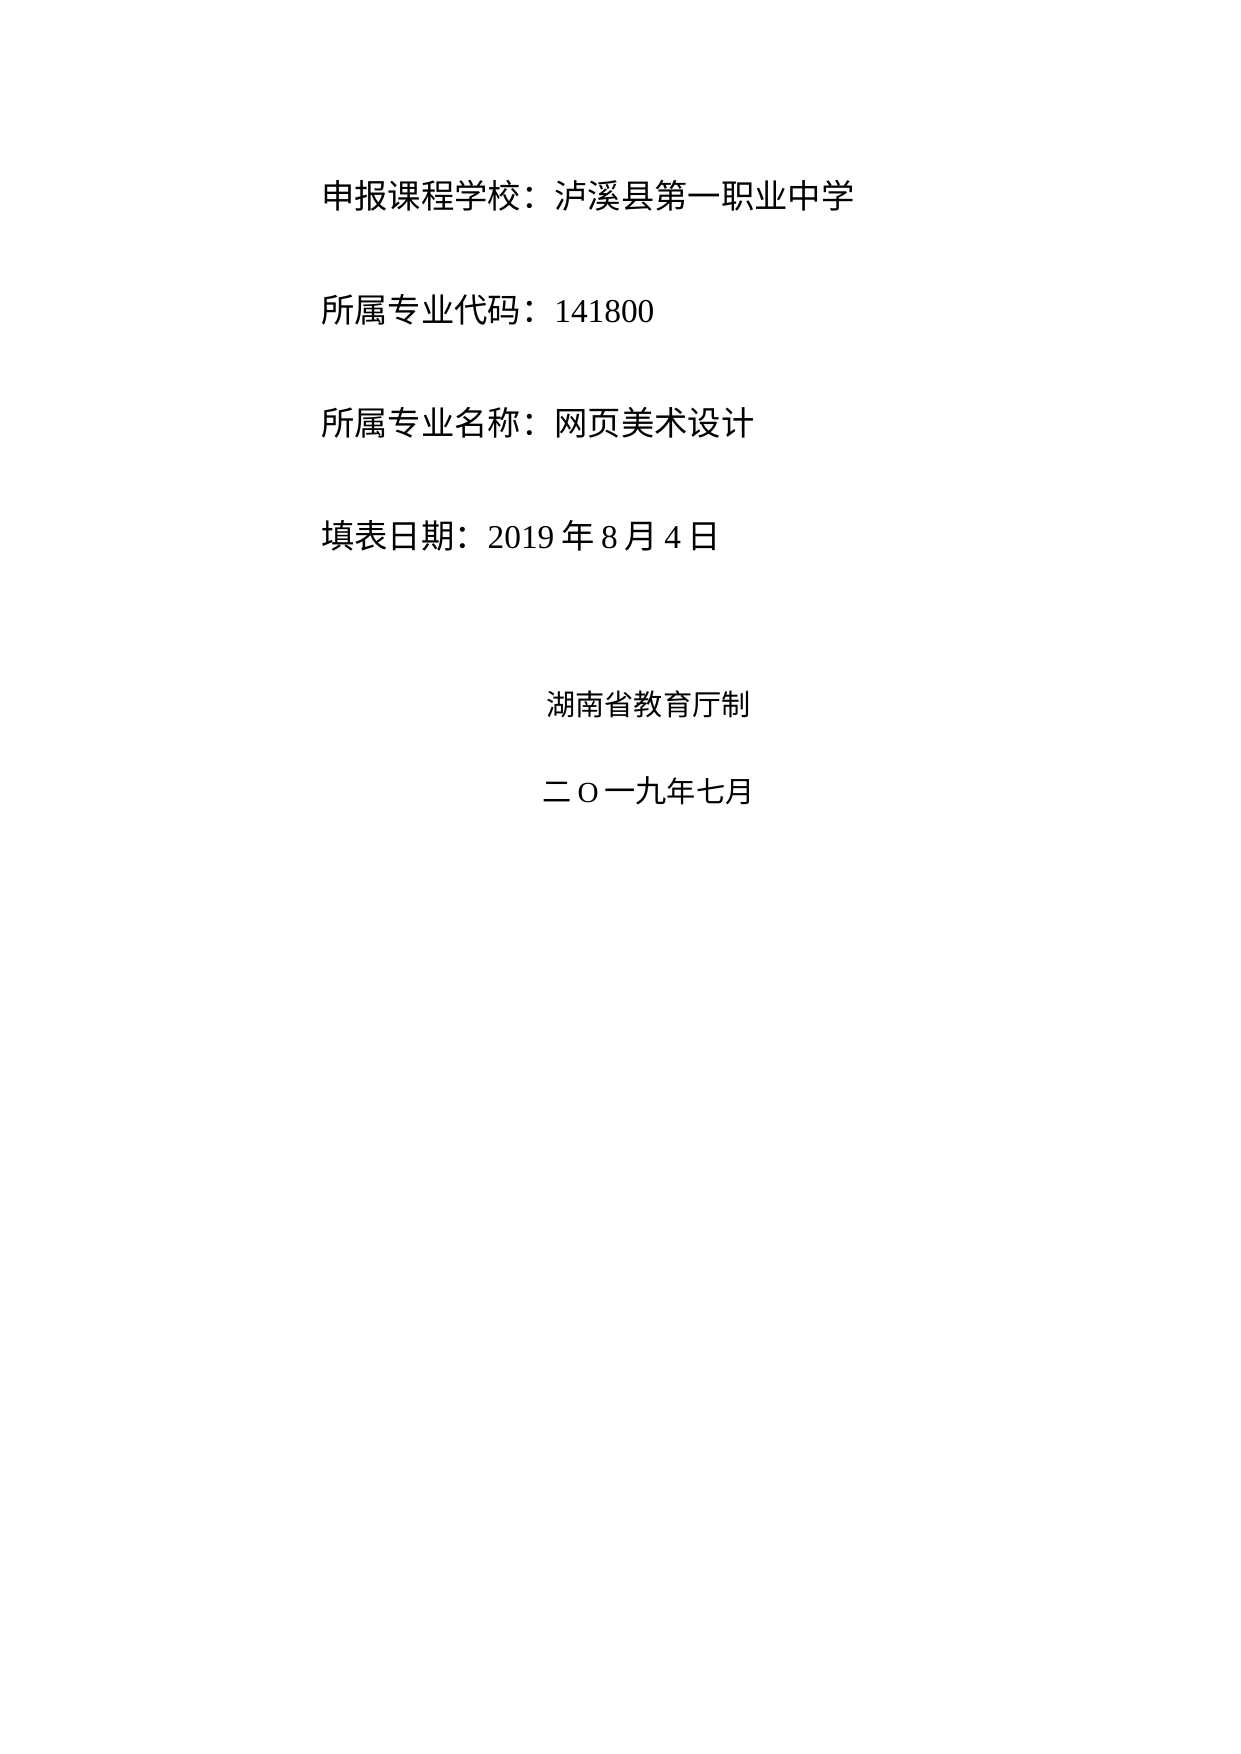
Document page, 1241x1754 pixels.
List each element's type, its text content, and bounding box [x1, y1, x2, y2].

text 填表日期：2019年8月4日 [187, 502, 1050, 567]
text 申报课程学校：泸溪县第一职业中学 [187, 162, 1050, 227]
text 湖南省教育厅制 [187, 682, 1053, 724]
text 二O一九年七月 [187, 767, 1053, 812]
text 所属专业名称：网页美术设计 [187, 388, 1050, 453]
text 所属专业代码：141800 [187, 275, 1050, 340]
